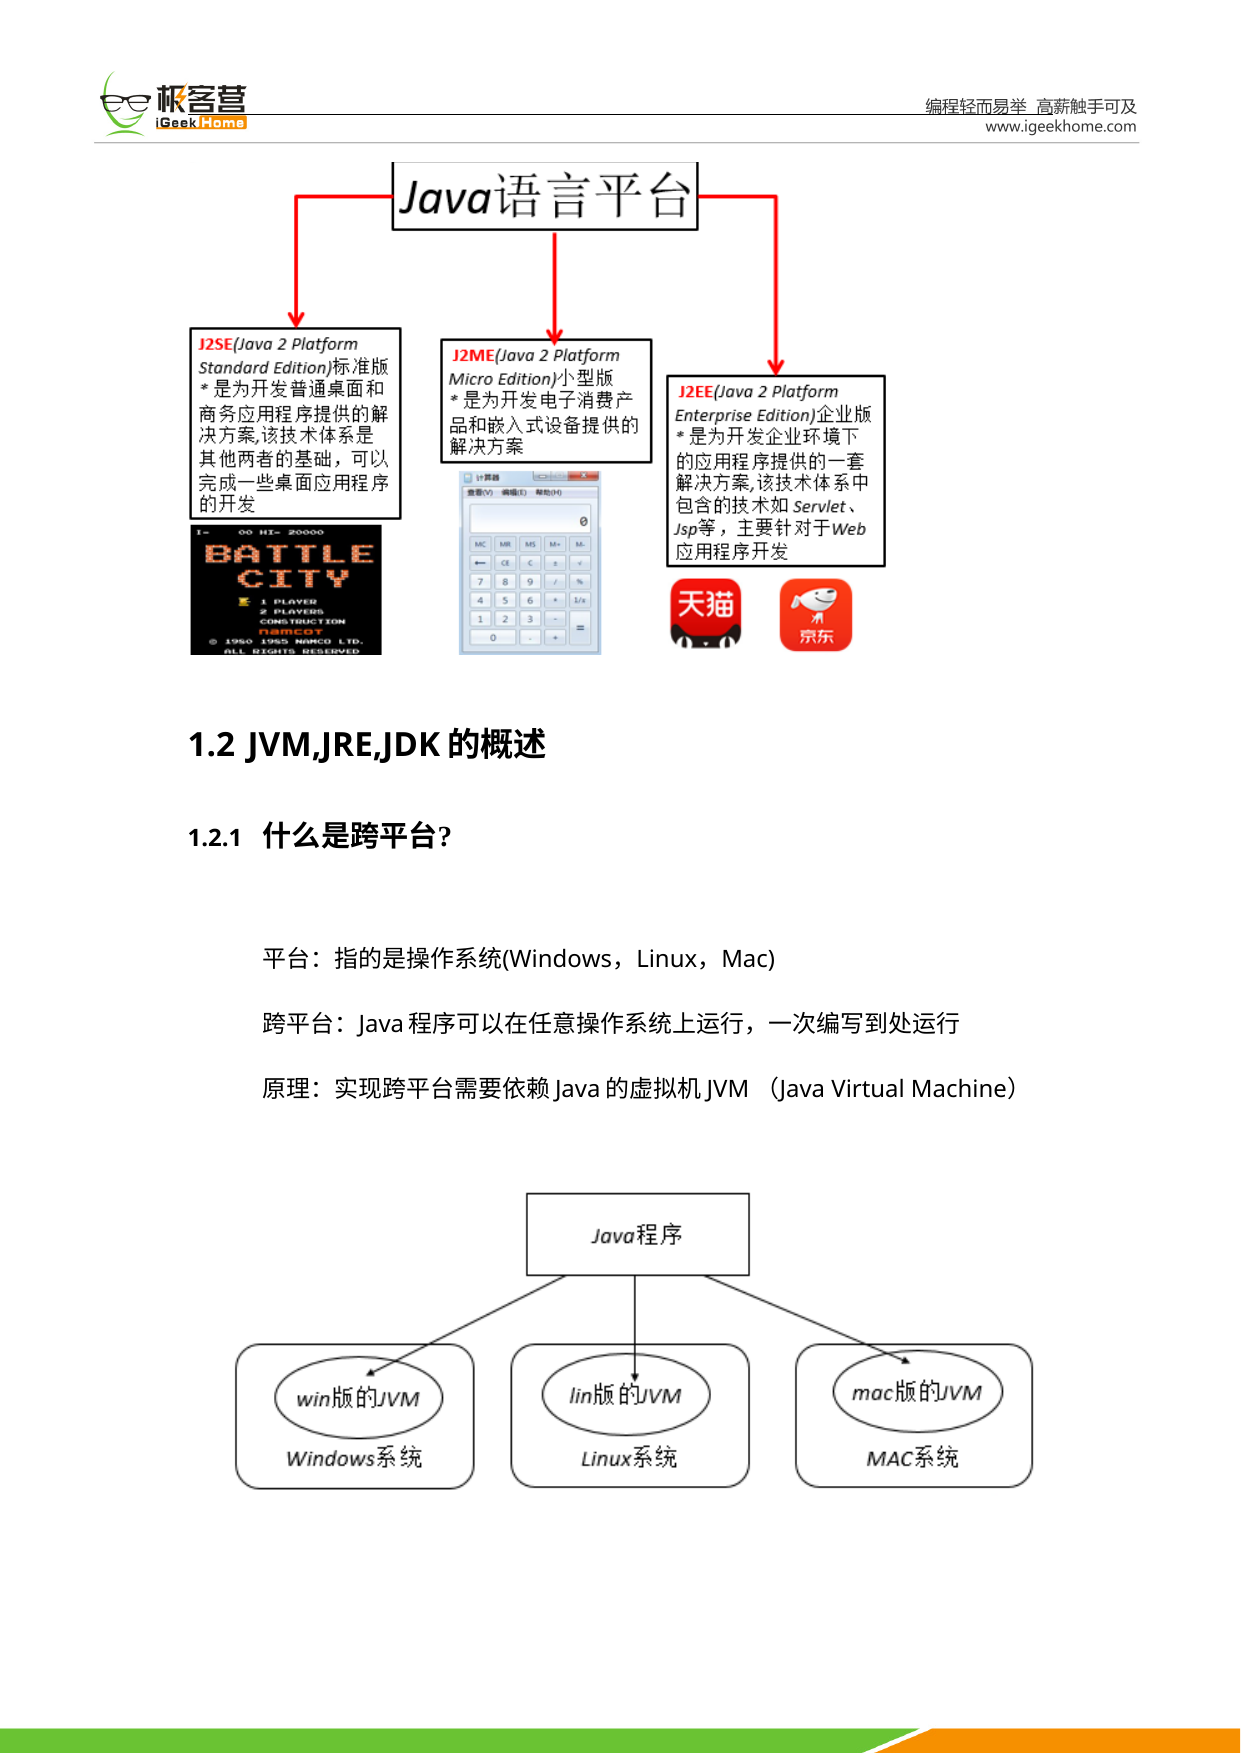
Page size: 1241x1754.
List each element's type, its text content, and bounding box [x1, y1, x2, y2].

subtitle JVM,JRE,JDK的概述 [187, 709, 1053, 774]
text 原理：实现跨平台需要依赖Java的虚拟机 JVM （Java Virtual Machine） [262, 1054, 1053, 1119]
picture [187, 162, 891, 655]
picture [0, 1690, 1241, 1753]
text 平台：指的是操作系统(Windows，Linux，Mac) [262, 924, 1053, 989]
subtitle 什么是跨平台? [187, 801, 1053, 866]
picture [0, 1, 1241, 151]
picture [187, 1132, 1052, 1496]
text 跨平台：Java程序可以在任意操作系统上运行，一次编写到处运行 [262, 989, 1053, 1054]
